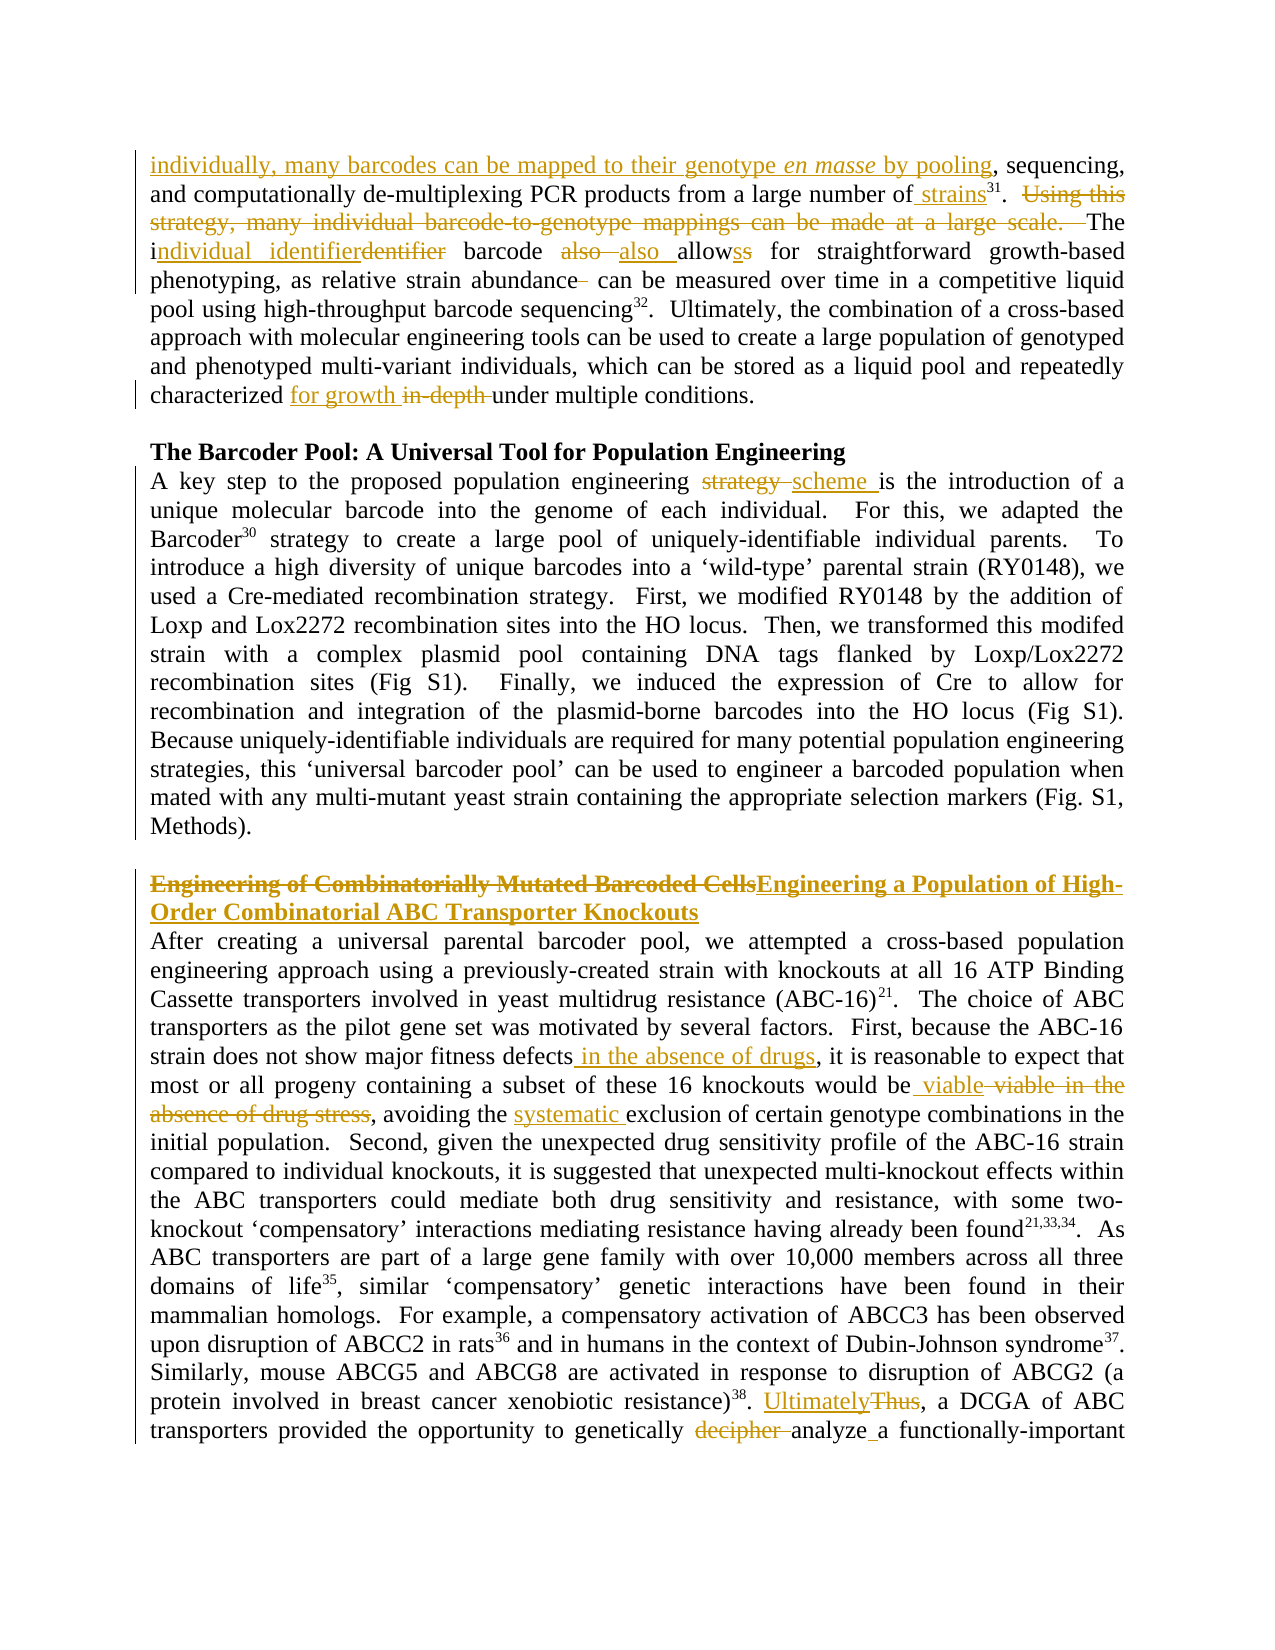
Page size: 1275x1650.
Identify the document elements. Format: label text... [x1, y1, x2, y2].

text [150, 926, 1125, 1444]
text The Barcoder Pool: A Universal Tool for Population Engineering [150, 437, 1125, 466]
text A key step to the proposed population engineering is the introduction of a unique molecular barcode into the genome of each individual. For this, we adapted the Barcoder30 strategy to create a large pool of uniquely-identifiable individual parents. To introduce a high diversity of unique barcodes into a ‘wild-type’ parental strain (RY0148), we used a Cre-mediated recombination strategy. First, we modified RY0148 by the addition of Loxp and Lox2272 recombination sites into the HO locus. Then, we transformed this modifed strain with a complex plasmid pool containing DNA tags flanked by Loxp/Lox2272 recombination sites (Fig S1). Finally, we induced the expression of Cre to allow for recombination and integration of the plasmid-borne barcodes into the HO locus (Fig S1). Because uniquely-identifiable individuals are required for many potential population engineering strategies, this ‘universal barcoder pool’ can be used to engineer a barcoded population when mated with any multi-mutant yeast strain containing the appropriate selection markers (Fig. S1, Methods). [150, 466, 1125, 840]
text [150, 150, 1125, 409]
